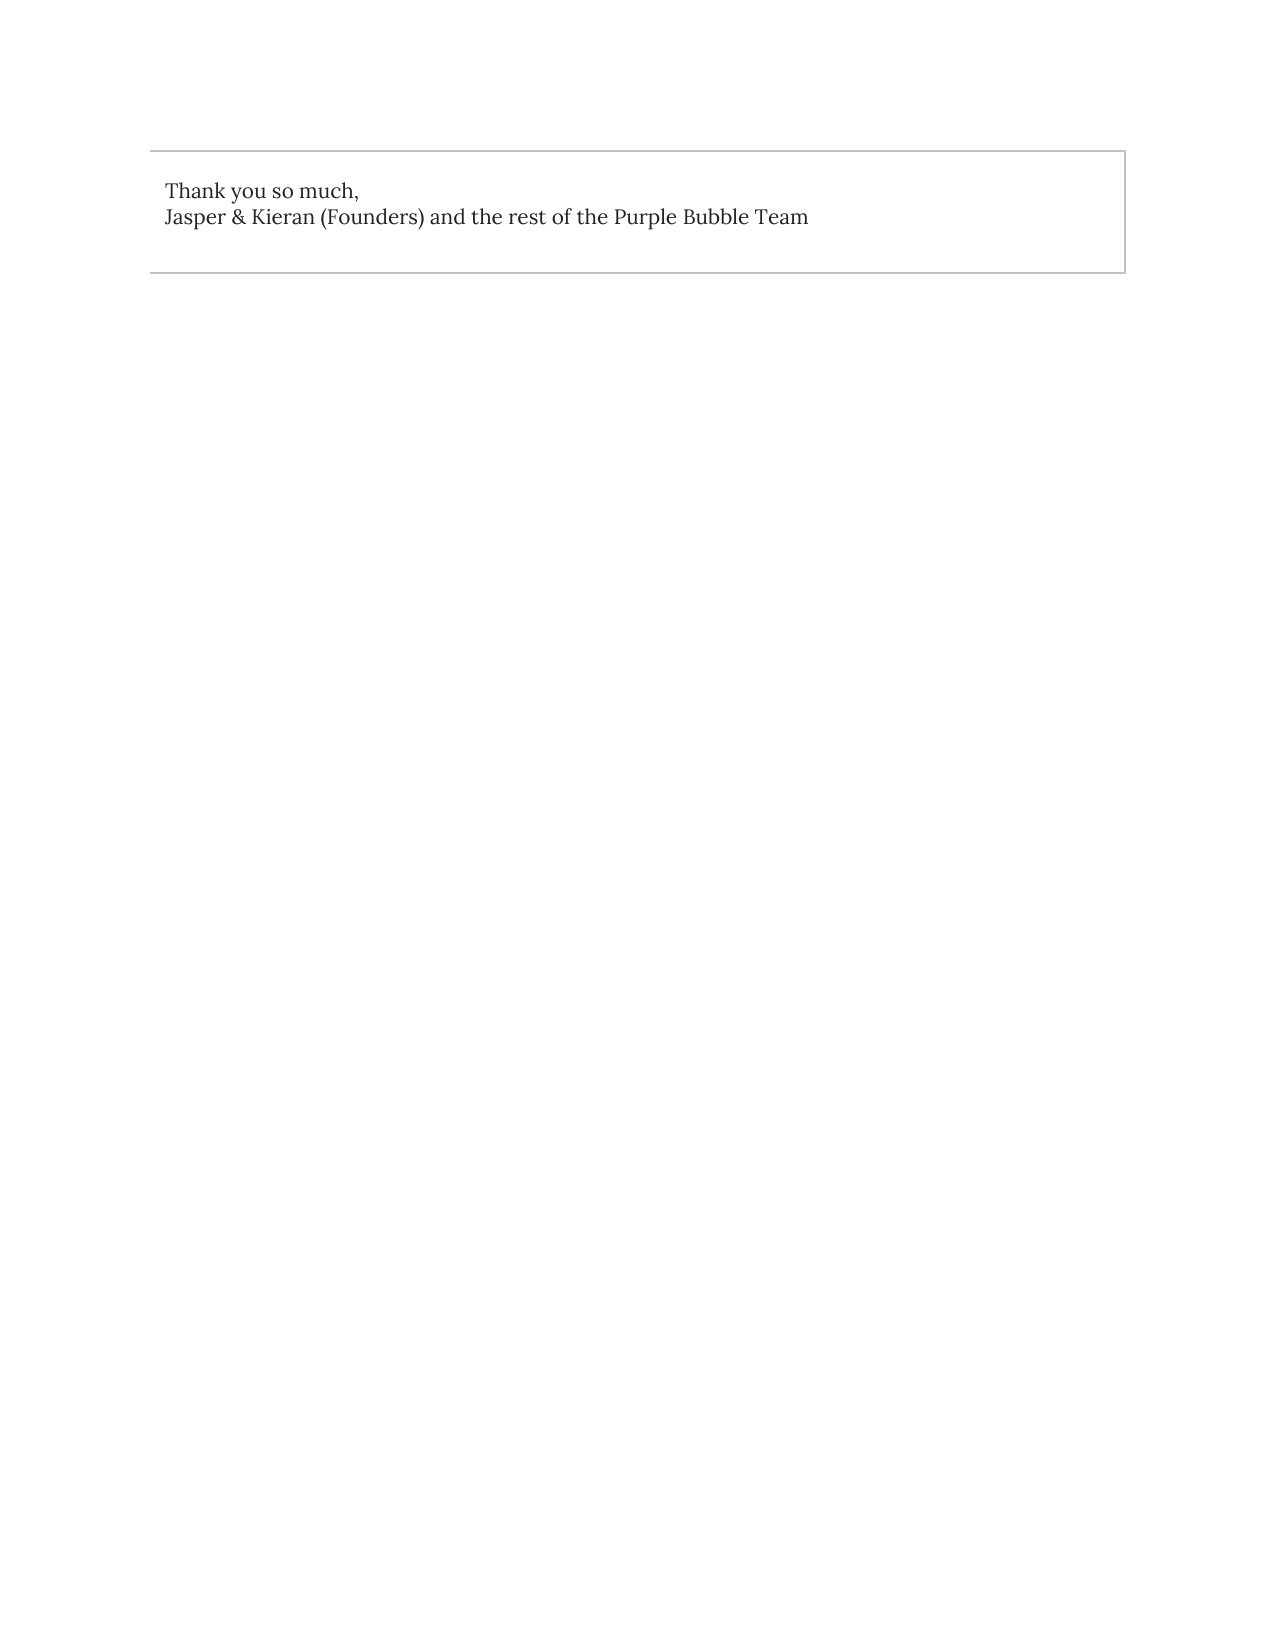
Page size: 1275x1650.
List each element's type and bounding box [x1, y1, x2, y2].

table_cell [150, 152, 1124, 272]
